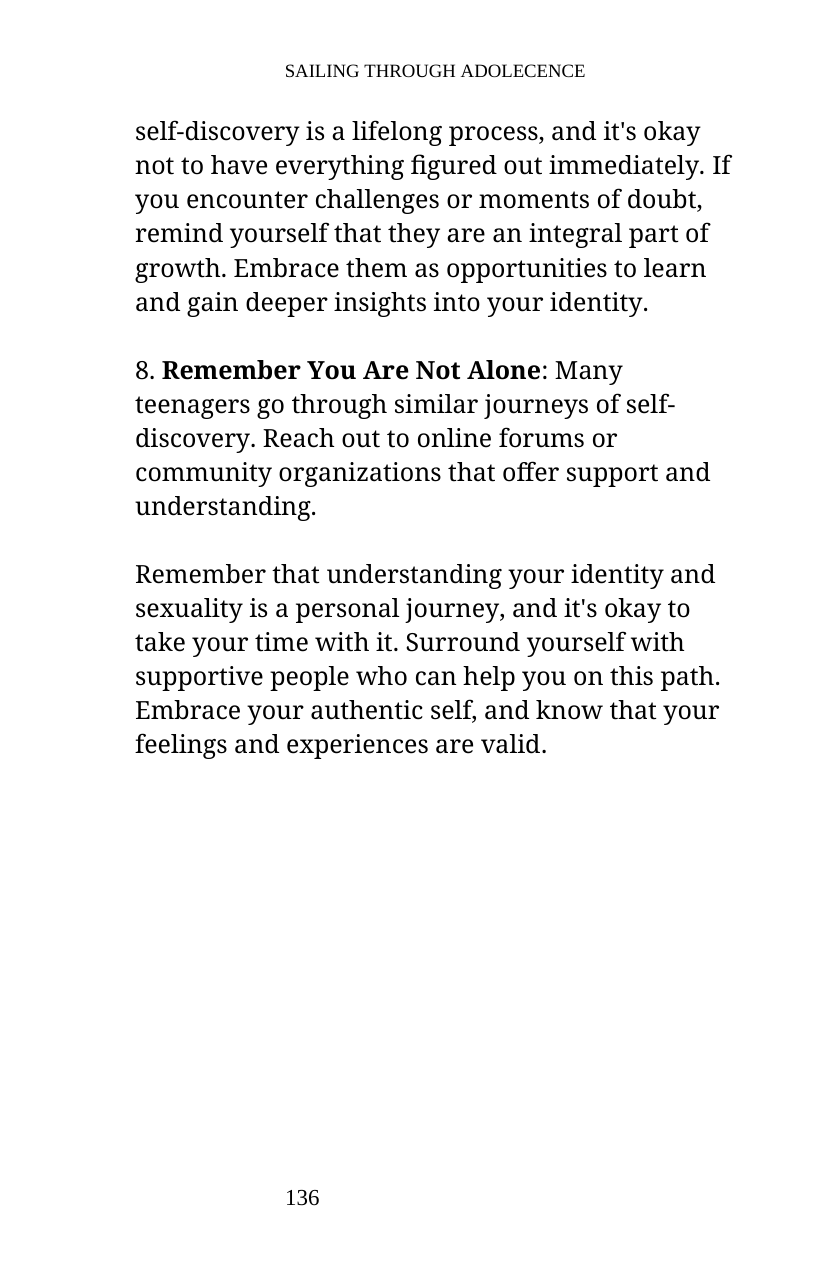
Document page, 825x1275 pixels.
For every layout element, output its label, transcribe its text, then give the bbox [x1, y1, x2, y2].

list 8. Remember You Are Not Alone: Many teenagers go through similar journeys of self-discovery. Reach out to online forums or community organizations that offer support and understanding. [135, 352, 735, 523]
list Remember that understanding your identity and sexuality is a personal journey, and it's okay to take your time with it. Surround yourself with supportive people who can help you on this path. Embrace your authentic self, and know that your feelings and experiences are valid. [135, 557, 735, 761]
